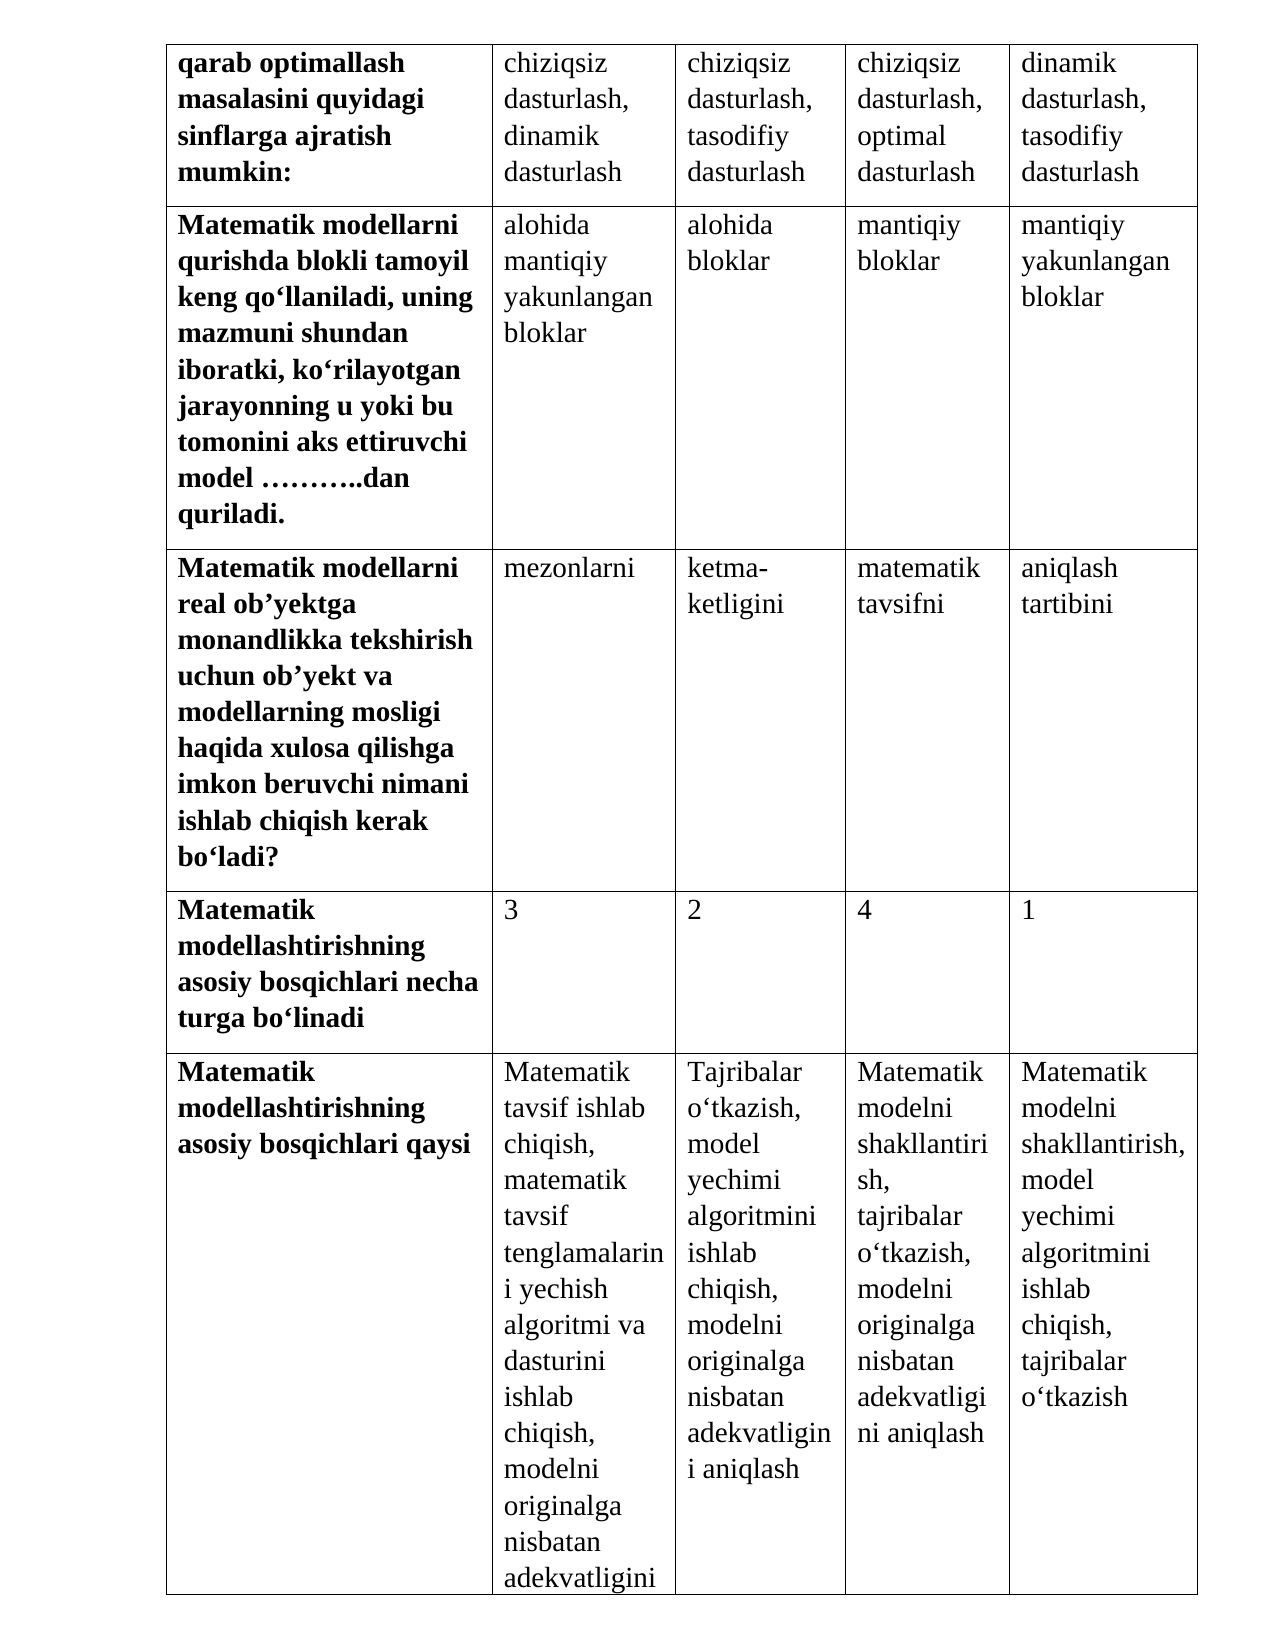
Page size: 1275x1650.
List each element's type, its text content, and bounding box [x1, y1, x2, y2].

table_cell 1 [1010, 892, 1197, 1053]
table_cell alohida mantiqiy yakunlangan bloklar [493, 207, 675, 549]
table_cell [493, 45, 675, 206]
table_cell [846, 1054, 1009, 1593]
table_cell alohida bloklar [676, 207, 845, 549]
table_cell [676, 45, 845, 206]
table_cell 4 [846, 892, 1009, 1053]
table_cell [167, 1054, 492, 1593]
table_cell aniqlash tartibini [1010, 550, 1197, 891]
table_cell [676, 1054, 845, 1593]
table_cell mezonlarni [493, 550, 675, 891]
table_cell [493, 1054, 675, 1593]
table_cell mantiqiy yakunlangan bloklar [1010, 207, 1197, 549]
table_cell mantiqiy bloklar [846, 207, 1009, 549]
table_cell Matematik modellarni qurishda blokli tamoyil keng qo‘llaniladi, uning mazmuni shundan iboratki, ko‘rilayotgan jarayonning u yoki bu tomonini aks ettiruvchi model ………..dan quriladi. [167, 207, 492, 549]
table_cell 3 [493, 892, 675, 1053]
table_cell 2 [676, 892, 845, 1053]
table_cell Matematik modellarni real ob’yektga monandlikka tekshirish uchun ob’yekt va modellarning mosligi haqida xulosa qilishga imkon beruvchi nimani ishlab chiqish kerak bo‘ladi? [167, 550, 492, 891]
table_cell matematik tavsifni [846, 550, 1009, 891]
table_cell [1010, 45, 1197, 206]
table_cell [1010, 1054, 1197, 1593]
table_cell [167, 45, 492, 206]
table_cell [846, 45, 1009, 206]
table_cell Matematik modellashtirishning asosiy bosqichlari necha turga bo‘linadi [167, 892, 492, 1053]
table_cell ketma-ketligini [676, 550, 845, 891]
